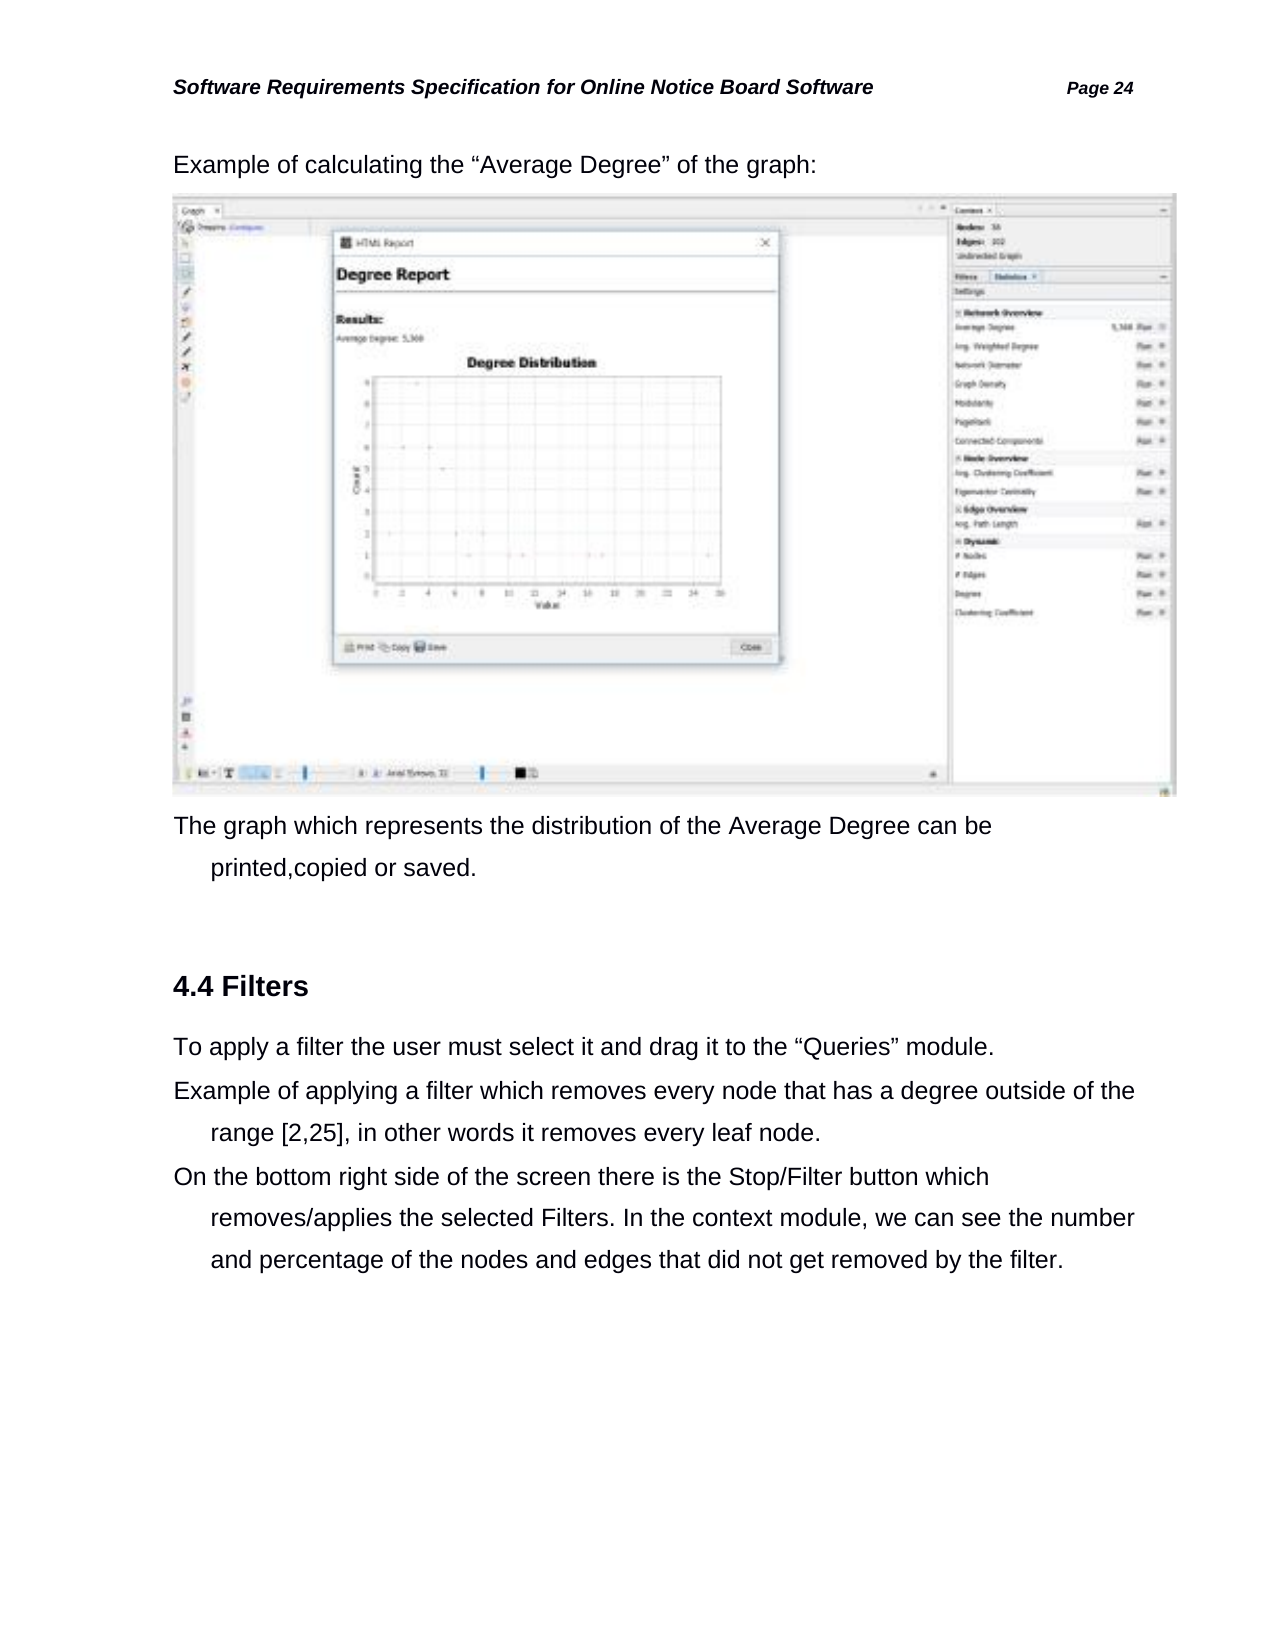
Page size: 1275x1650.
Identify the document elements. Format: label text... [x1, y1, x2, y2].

picture [172, 193, 1177, 797]
text Software Requirements Specification for Online Notice Board Software Page 24 [173, 75, 1139, 99]
text The graph which represents the distribution of the Average Degree can be printed,copied or saved. [173, 811, 994, 881]
text Example of calculating the “Average Degree” of the graph: [173, 150, 1139, 178]
text On the bottom right side of the screen there is the Stop/Filter button which removes/applies the selected Filters. In the context module, we can see the number and percentage of the nodes and edges that did not get removed by the filter. [173, 1162, 1139, 1274]
text Example of applying a filter which removes every node that has a degree outside of the range [2,25], in other words it removes every leaf node. [173, 1076, 1137, 1146]
text Το apply a filter the user must select it and drag it to the “Queries” module. [173, 1031, 1139, 1060]
text 4.4 Filters [173, 969, 1139, 1002]
